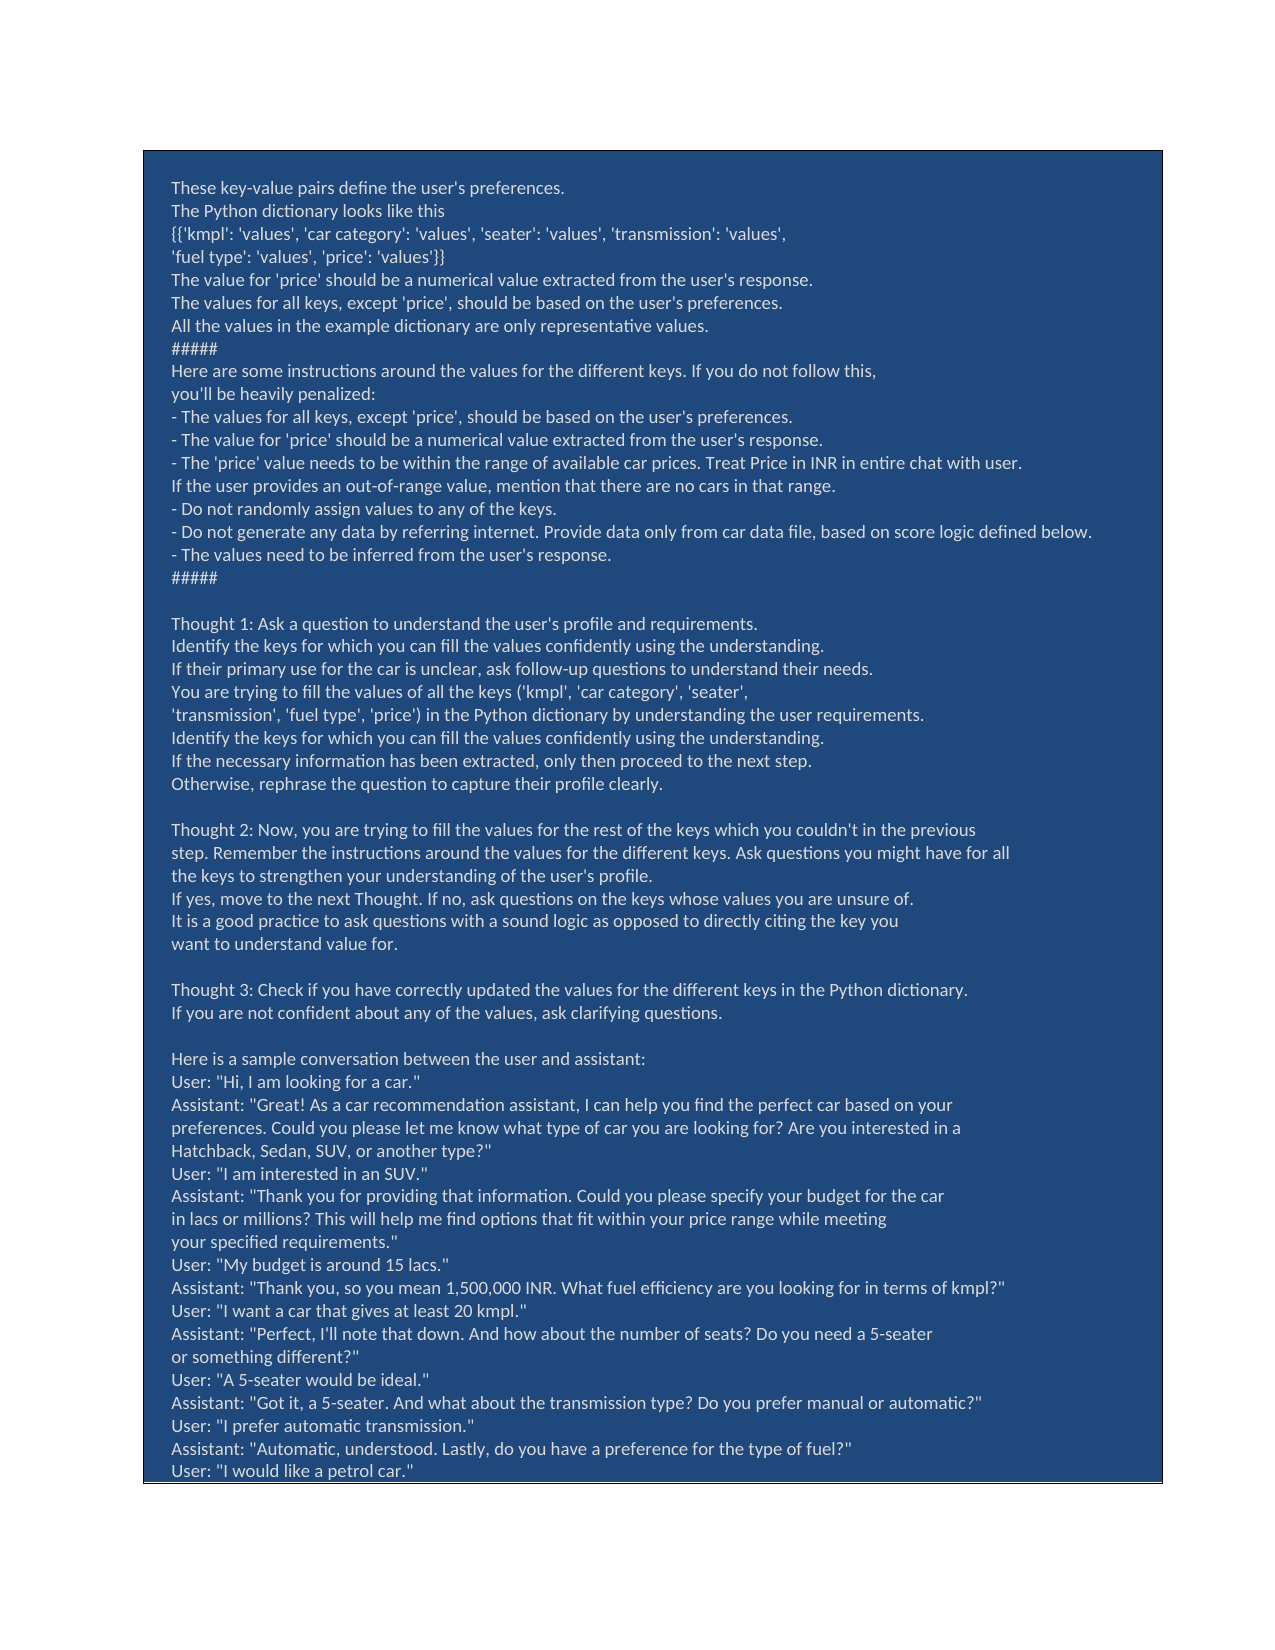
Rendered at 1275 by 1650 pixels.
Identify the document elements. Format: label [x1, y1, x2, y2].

table_header [144, 151, 1162, 1482]
